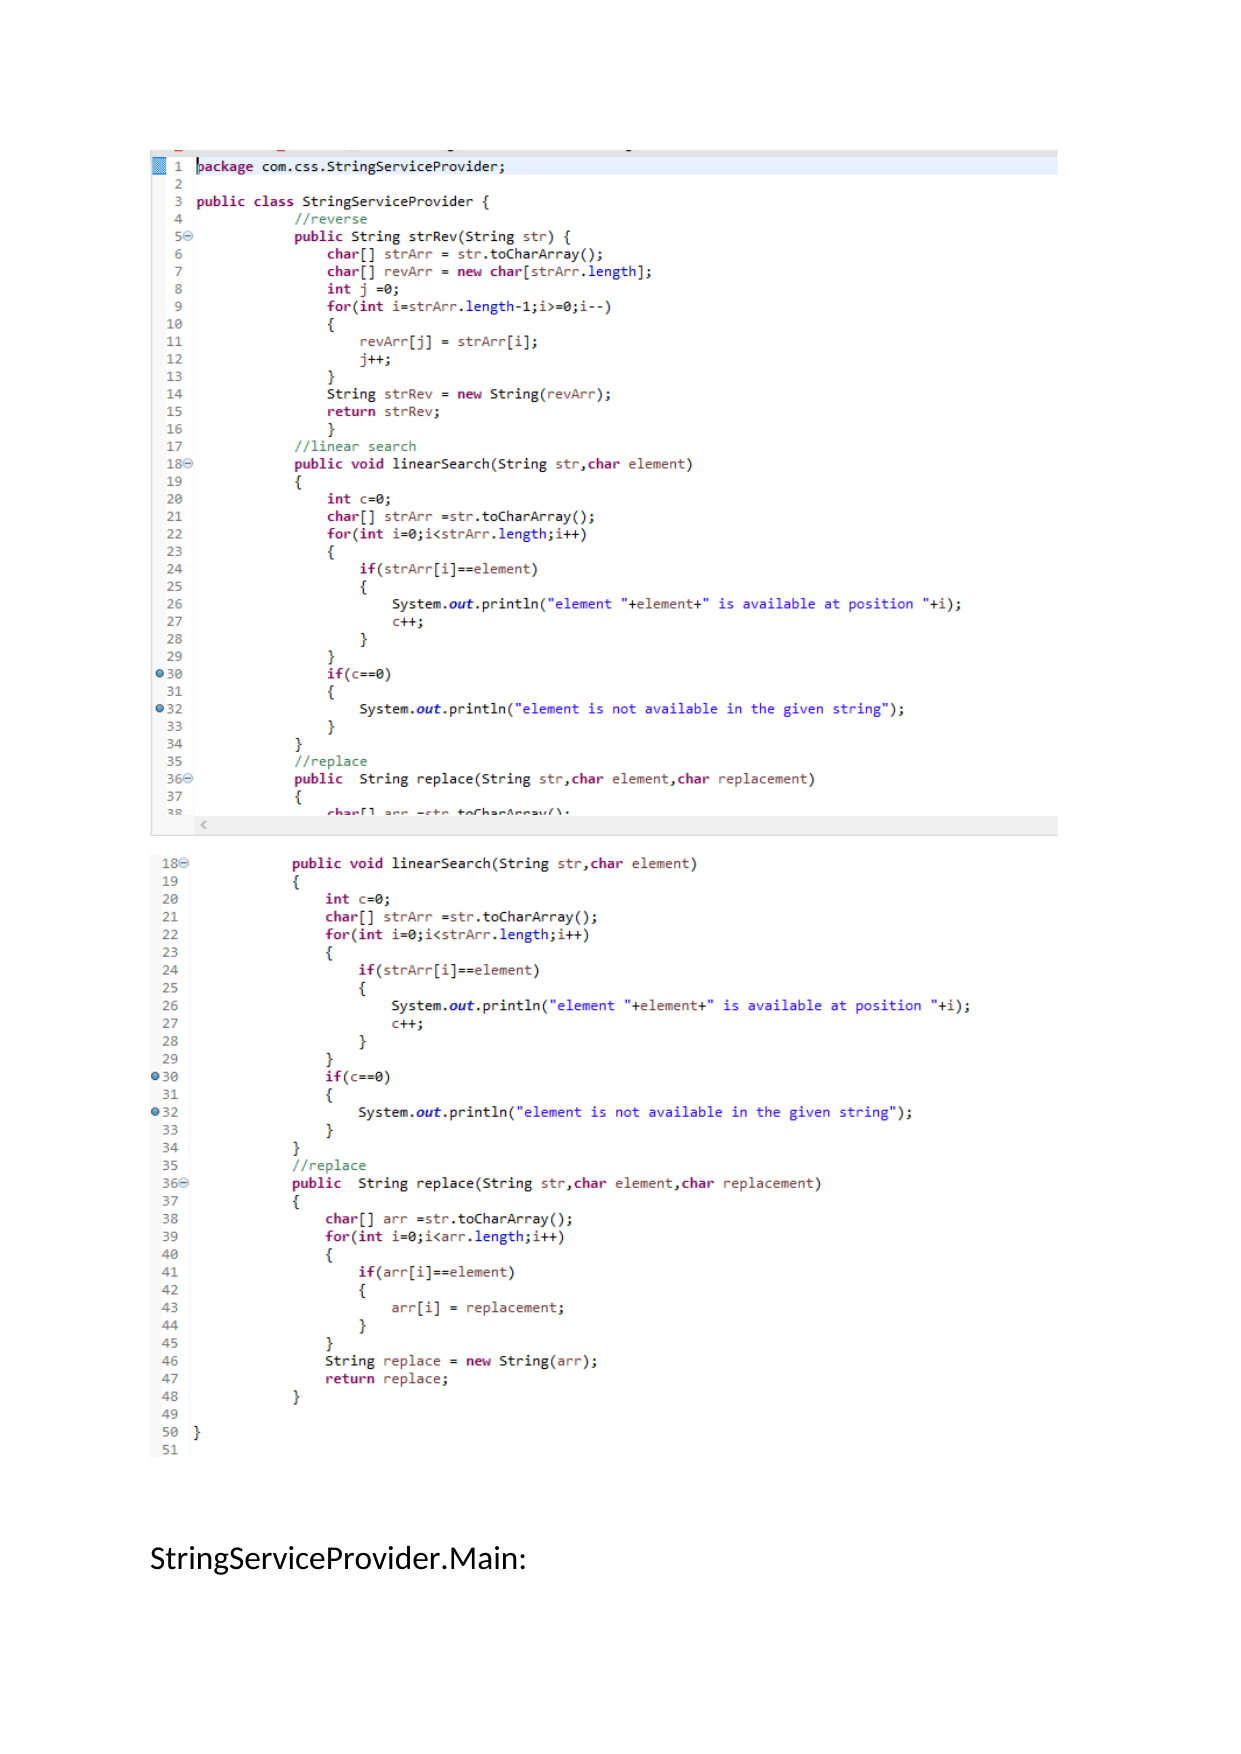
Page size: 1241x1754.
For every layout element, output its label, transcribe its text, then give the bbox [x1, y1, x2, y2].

text StringServiceProvider.Main: [150, 1537, 1090, 1578]
picture [150, 150, 1058, 836]
picture [150, 854, 1091, 1458]
